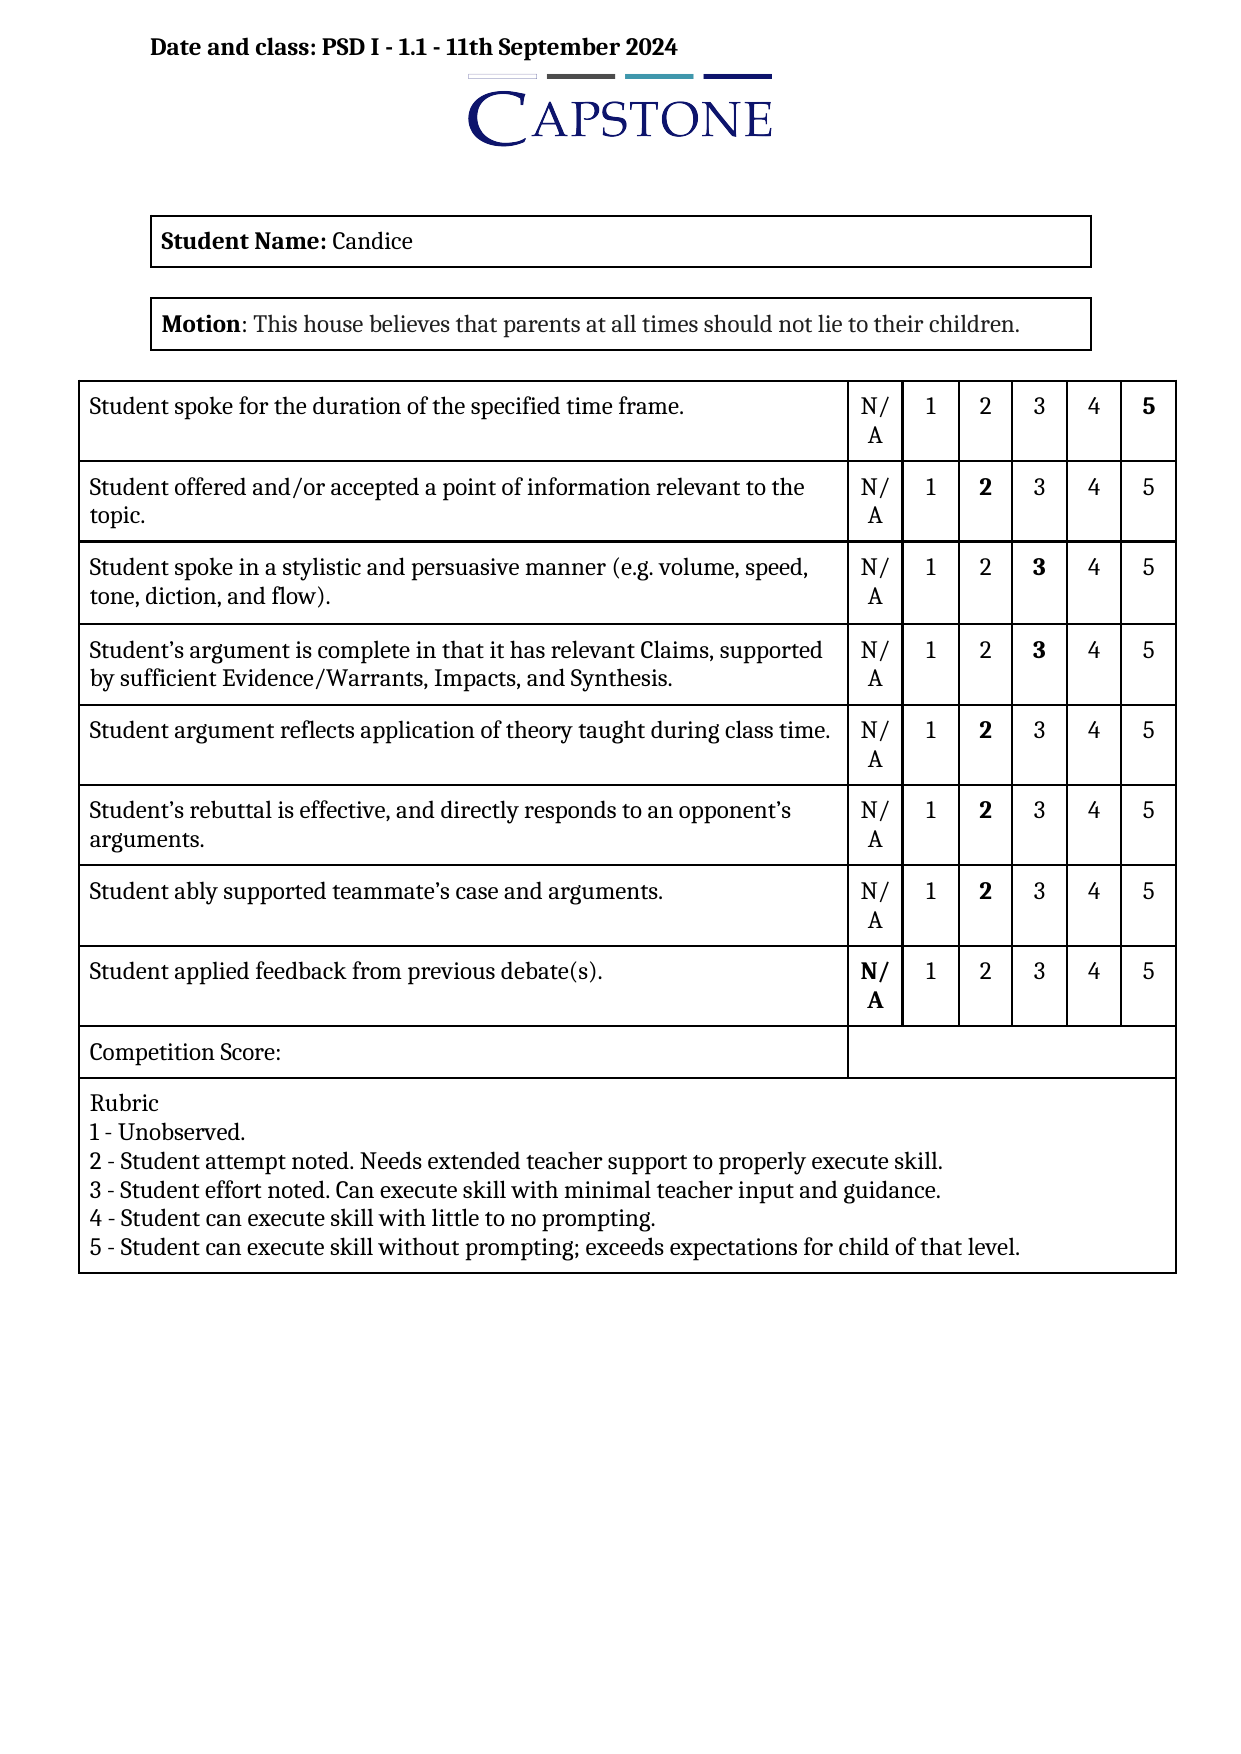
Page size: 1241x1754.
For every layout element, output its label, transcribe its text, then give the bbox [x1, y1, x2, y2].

table_cell 3 [1013, 543, 1066, 623]
table_cell Student spoke in a stylistic and persuasive manner (e.g. volume, speed, tone, diction, and flow). [80, 543, 847, 623]
table_cell 5 [1122, 706, 1175, 784]
table_cell 2 [960, 462, 1011, 540]
table_header 4 [1068, 382, 1120, 460]
table_cell 4 [1068, 947, 1120, 1025]
table_cell Student applied feedback from previous debate(s). [80, 947, 847, 1025]
table_cell N/A [849, 543, 901, 623]
table_cell Student ably supported teammate’s case and arguments. [80, 866, 847, 945]
table_cell 1 [904, 625, 958, 703]
table_cell Student argument reflects application of theory taught during class time. [80, 706, 847, 784]
table_cell 1 [904, 866, 958, 945]
table_cell 2 [960, 625, 1011, 703]
table_header Student spoke for the duration of the specified time frame. [80, 382, 847, 460]
table_cell Student’s argument is complete in that it has relevant Claims, supported by sufficient Evidence/Warrants, Impacts, and Synthesis. [80, 625, 847, 703]
table_cell 4 [1068, 543, 1120, 623]
table_cell 2 [960, 947, 1011, 1025]
table_cell N/A [849, 462, 901, 540]
table_cell 4 [1068, 625, 1120, 703]
table_cell 4 [1068, 706, 1120, 784]
table_cell N/A [849, 706, 901, 784]
table_cell 4 [1068, 866, 1120, 945]
table_cell 5 [1122, 786, 1175, 864]
table_cell 4 [1068, 462, 1120, 540]
table_cell 5 [1122, 625, 1175, 703]
table_cell Rubric 1 - Unobserved. 2 - Student attempt noted. Needs extended teacher support to properly execute skill. 3 - Student effort noted. Can execute skill with minimal teacher input and guidance. 4 - Student can execute skill with little to no prompting. 5 - Student can execute skill without prompting; exceeds expectations for child of that level. [80, 1079, 1175, 1272]
table_header 2 [960, 382, 1011, 460]
table_header Motion: This house believes that parents at all times should not lie to their children. [152, 299, 1090, 349]
table_cell 3 [1013, 625, 1066, 703]
table_header 5 [1122, 382, 1175, 460]
table_cell [849, 1027, 1175, 1077]
table_cell 1 [904, 543, 958, 623]
table_cell 5 [1122, 543, 1175, 623]
table_cell 3 [1013, 786, 1066, 864]
table_cell 2 [960, 866, 1011, 945]
table_cell N/A [849, 625, 901, 703]
table_cell 1 [904, 706, 958, 784]
table_cell 3 [1013, 947, 1066, 1025]
table_header 1 [904, 382, 958, 460]
table_cell 2 [960, 706, 1011, 784]
picture [460, 66, 781, 153]
table_cell 5 [1122, 866, 1175, 945]
table_cell Competition Score: [80, 1027, 847, 1077]
table_header 3 [1013, 382, 1066, 460]
table_cell Student’s rebuttal is effective, and directly responds to an opponent’s arguments. [80, 786, 847, 864]
table_cell 3 [1013, 706, 1066, 784]
table_cell Student offered and/or accepted a point of information relevant to the topic. [80, 462, 847, 540]
table_cell 1 [904, 462, 958, 540]
table_header Student Name: Candice [152, 217, 1090, 266]
table_cell 5 [1122, 947, 1175, 1025]
table_cell 2 [960, 786, 1011, 864]
table_cell 1 [904, 786, 958, 864]
table_cell 4 [1068, 786, 1120, 864]
table_cell 2 [960, 543, 1011, 623]
table_cell N/A [849, 947, 901, 1025]
table_cell 3 [1013, 462, 1066, 540]
table_cell 1 [904, 947, 958, 1025]
table_cell 3 [1013, 866, 1066, 945]
table_cell N/A [849, 786, 901, 864]
table_cell N/A [849, 866, 901, 945]
table_cell 5 [1122, 462, 1175, 540]
table_header N/A [849, 382, 901, 460]
